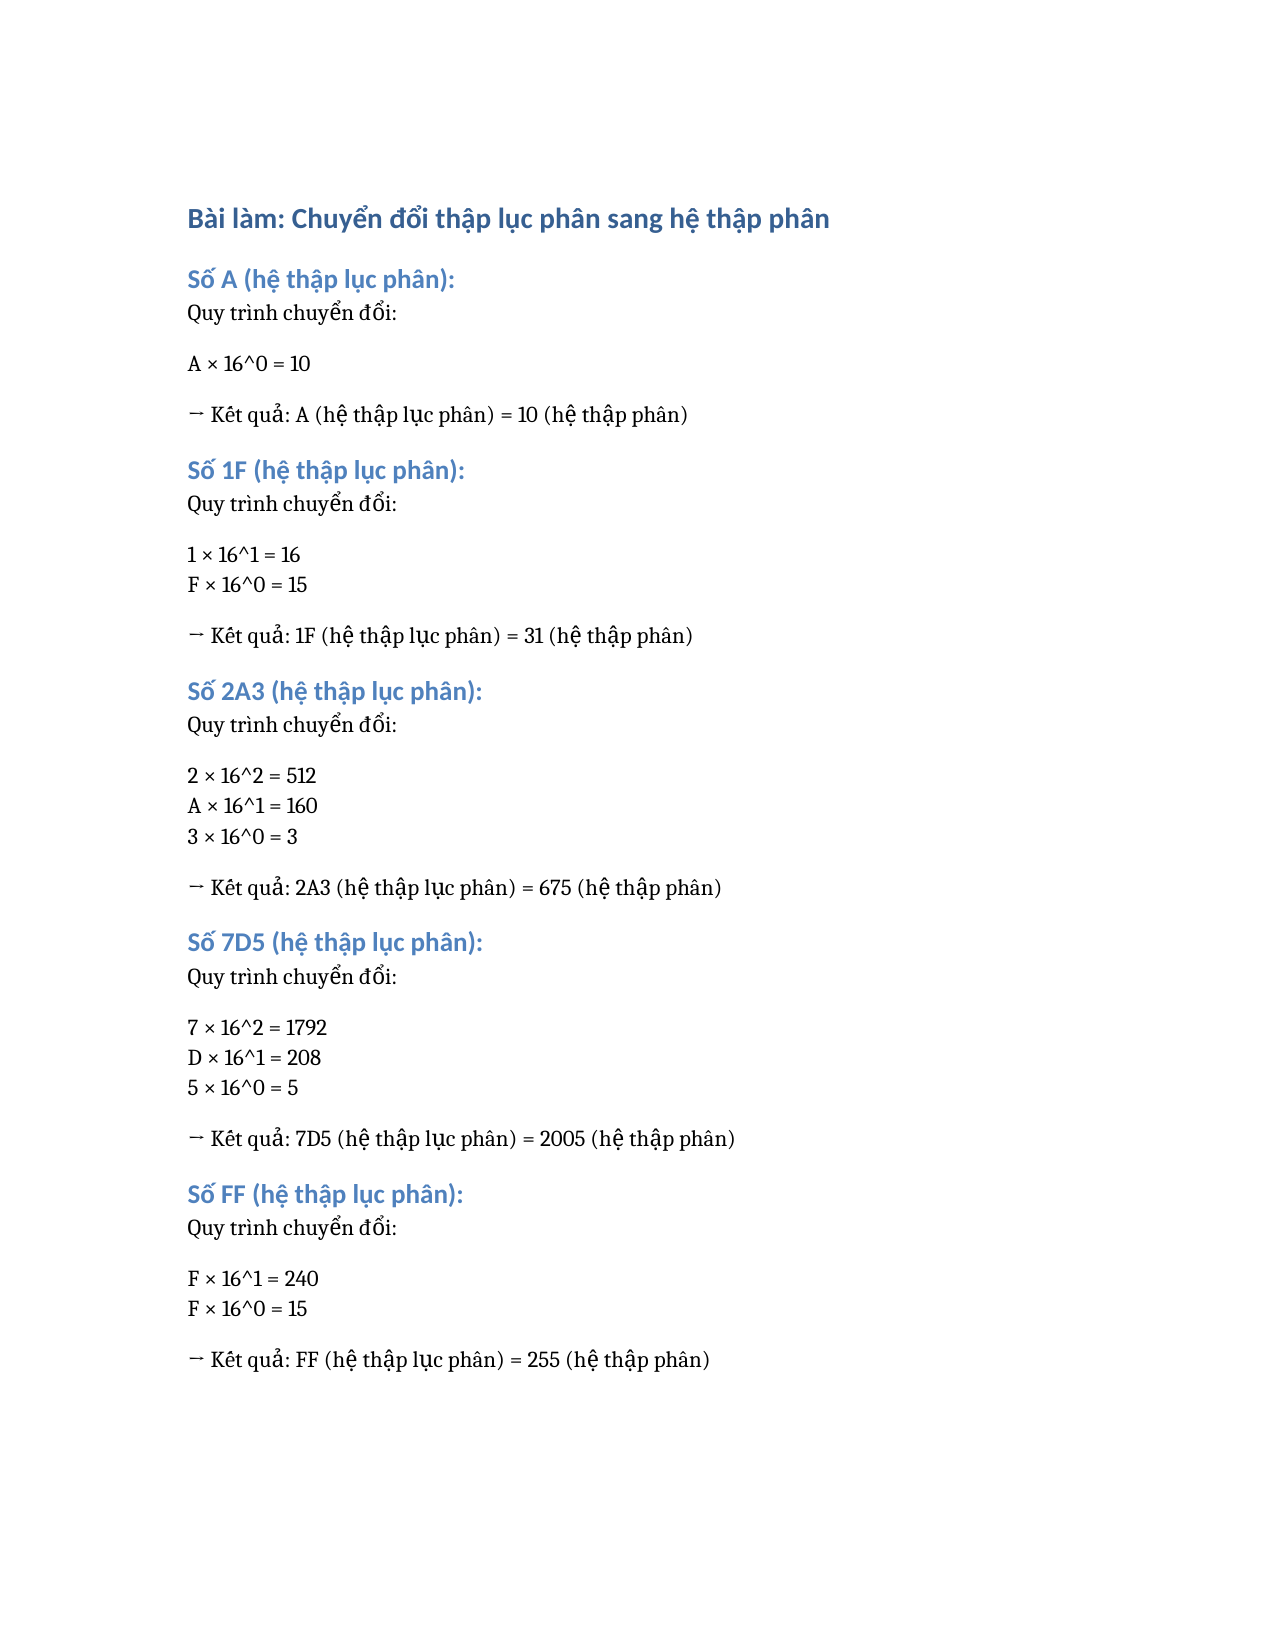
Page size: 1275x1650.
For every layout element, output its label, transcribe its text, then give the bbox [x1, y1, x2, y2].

text 7 × 16^2 = 1792 D × 16^1 = 208 5 × 16^0 = 5 [187, 1014, 1087, 1101]
text → Kết quả: A (hệ thập lục phân) = 10 (hệ thập phân) [187, 402, 1087, 428]
subtitle Bài làm: Chuyển đổi thập lục phân sang hệ thập phân [187, 200, 1087, 236]
subtitle Số 7D5 (hệ thập lục phân): [187, 926, 1087, 958]
subtitle Số A (hệ thập lục phân): [187, 262, 1087, 295]
text Quy trình chuyển đổi: [187, 712, 1087, 738]
text A × 16^0 = 10 [187, 351, 1087, 377]
subtitle Số 1F (hệ thập lục phân): [187, 453, 1087, 486]
text Quy trình chuyển đổi: [187, 300, 1087, 326]
text 2 × 16^2 = 512 A × 16^1 = 160 3 × 16^0 = 3 [187, 763, 1087, 850]
text → Kết quả: 2A3 (hệ thập lục phân) = 675 (hệ thập phân) [187, 874, 1087, 901]
text → Kết quả: FF (hệ thập lục phân) = 255 (hệ thập phân) [187, 1347, 1087, 1373]
text Quy trình chuyển đổi: [187, 963, 1087, 990]
text Quy trình chuyển đổi: [187, 491, 1087, 517]
subtitle Số 2A3 (hệ thập lục phân): [187, 674, 1087, 707]
subtitle Số FF (hệ thập lục phân): [187, 1177, 1087, 1210]
text → Kết quả: 7D5 (hệ thập lục phân) = 2005 (hệ thập phân) [187, 1126, 1087, 1152]
text → Kết quả: 1F (hệ thập lục phân) = 31 (hệ thập phân) [187, 623, 1087, 649]
text Quy trình chuyển đổi: [187, 1215, 1087, 1241]
text F × 16^1 = 240 F × 16^0 = 15 [187, 1266, 1087, 1322]
text 1 × 16^1 = 16 F × 16^0 = 15 [187, 542, 1087, 598]
